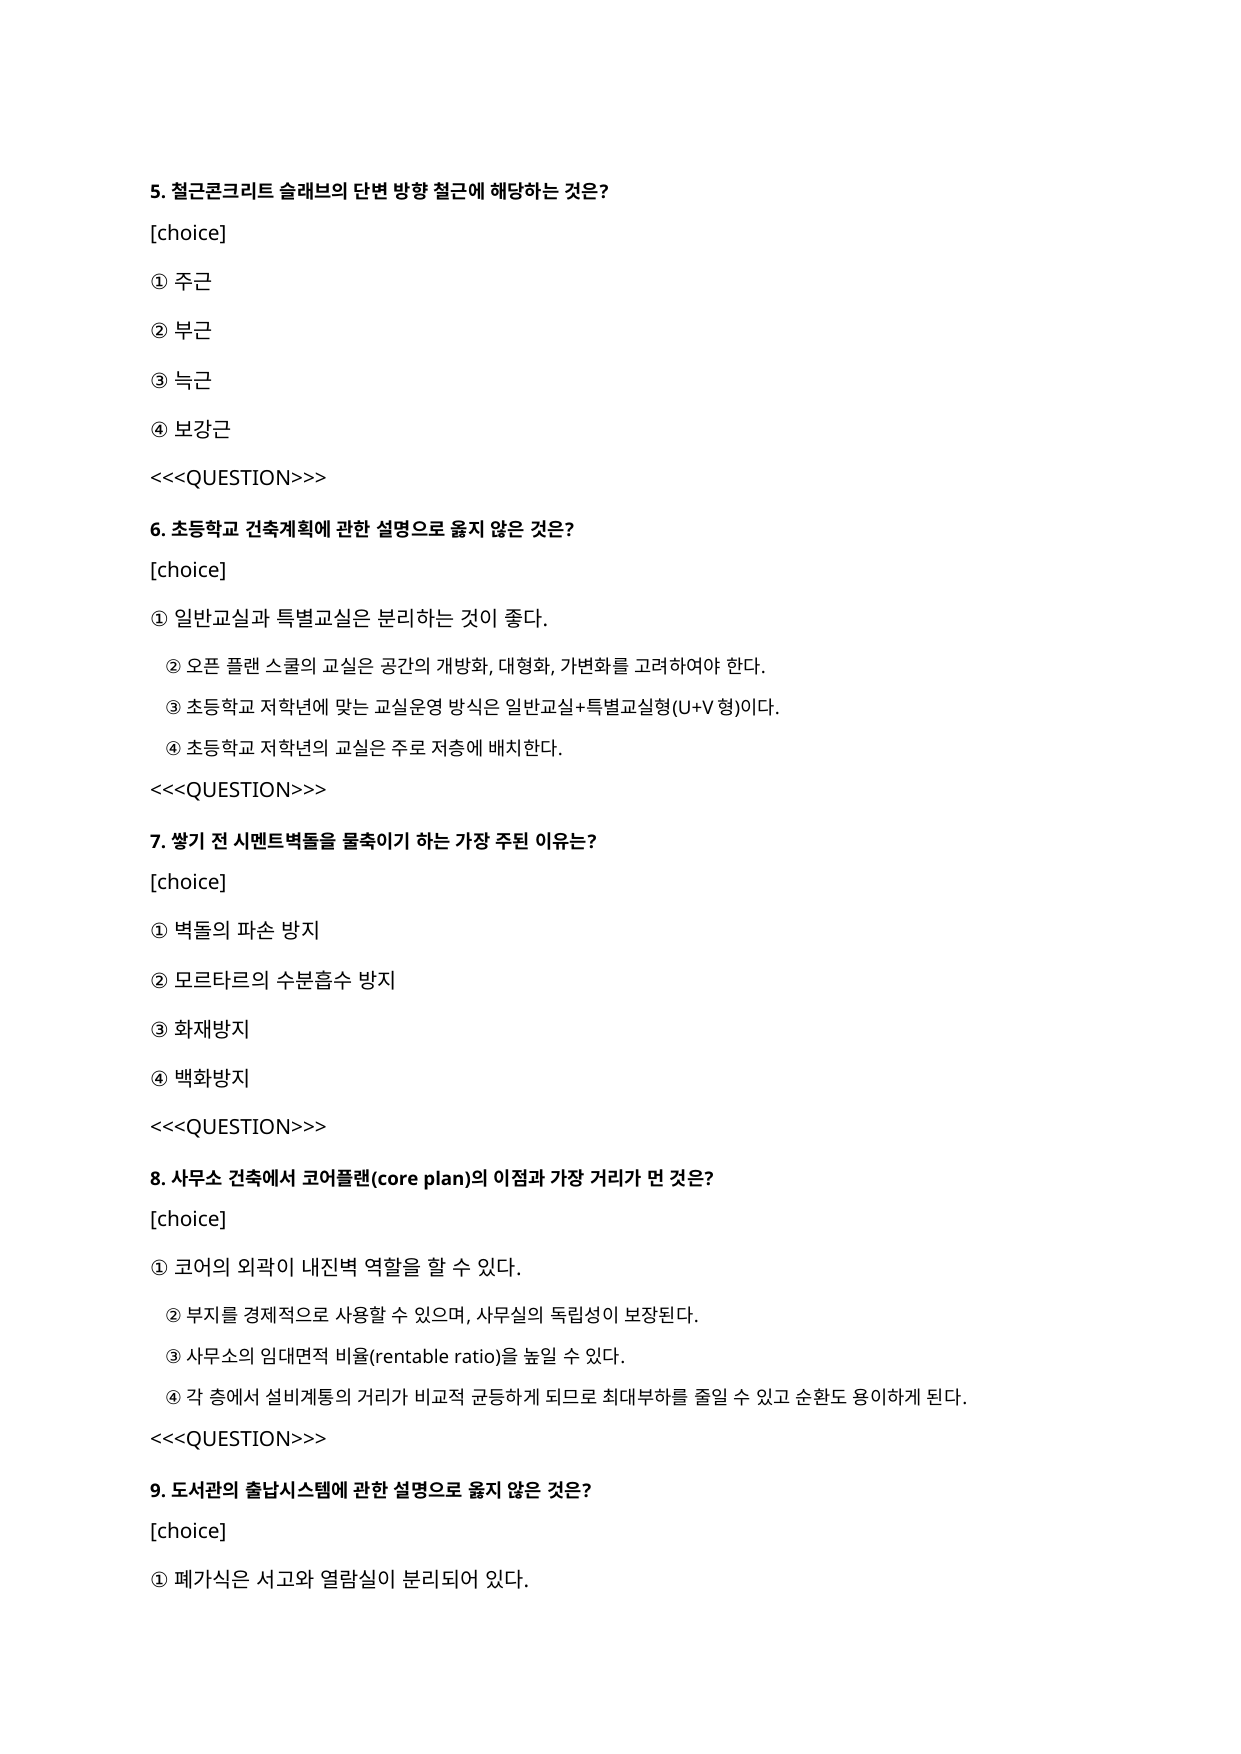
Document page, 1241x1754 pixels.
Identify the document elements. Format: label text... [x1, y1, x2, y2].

text ③ 늑근 [150, 364, 1090, 394]
text ② 부지를 경제적으로 사용할 수 있으며, 사무실의 독립성이 보장된다. [150, 1301, 1090, 1328]
text ① 코어의 외곽이 내진벽 역할을 할 수 있다. [150, 1252, 1090, 1282]
text [choice] [150, 867, 1090, 896]
text <<<QUESTION>>> [150, 1112, 1090, 1140]
text <<<QUESTION>>> [150, 775, 1090, 803]
text ③ 화재방지 [150, 1013, 1090, 1043]
text [choice] [150, 1516, 1090, 1545]
text [choice] [150, 218, 1090, 247]
text <<<QUESTION>>> [150, 1424, 1090, 1452]
text 6. 초등학교 건축계획에 관한 설명으로 옳지 않은 것은? [150, 514, 1090, 542]
text ③ 초등학교 저학년에 맞는 교실운영 방식은 일반교실+특별교실형(U+V형)이다. [150, 693, 1090, 720]
text <<<QUESTION>>> [150, 463, 1090, 491]
text [choice] [150, 555, 1090, 584]
text 8. 사무소 건축에서 코어플랜(core plan)의 이점과 가장 거리가 먼 것은? [150, 1163, 1090, 1191]
text ① 벽돌의 파손 방지 [150, 914, 1090, 945]
text ① 폐가식은 서고와 열람실이 분리되어 있다. [150, 1563, 1090, 1594]
text ① 일반교실과 특별교실은 분리하는 것이 좋다. [150, 603, 1090, 633]
text ① 주근 [150, 265, 1090, 296]
text 5. 철근콘크리트 슬래브의 단변 방향 철근에 해당하는 것은? [150, 177, 1090, 204]
text ④ 백화방지 [150, 1063, 1090, 1093]
text ② 부근 [150, 315, 1090, 345]
text ④ 각 층에서 설비계통의 거리가 비교적 균등하게 되므로 최대부하를 줄일 수 있고 순환도 용이하게 된다. [150, 1383, 1090, 1410]
text [choice] [150, 1204, 1090, 1233]
text ② 오픈 플랜 스쿨의 교실은 공간의 개방화, 대형화, 가변화를 고려하여야 한다. [150, 652, 1090, 679]
text 9. 도서관의 출납시스템에 관한 설명으로 옳지 않은 것은? [150, 1475, 1090, 1502]
text ④ 초등학교 저학년의 교실은 주로 저층에 배치한다. [150, 734, 1090, 761]
text ③ 사무소의 임대면적 비율(rentable ratio)을 높일 수 있다. [150, 1342, 1090, 1369]
text ④ 보강근 [150, 413, 1090, 444]
text ② 모르타르의 수분흡수 방지 [150, 964, 1090, 994]
text 7. 쌓기 전 시멘트벽돌을 물축이기 하는 가장 주된 이유는? [150, 826, 1090, 853]
